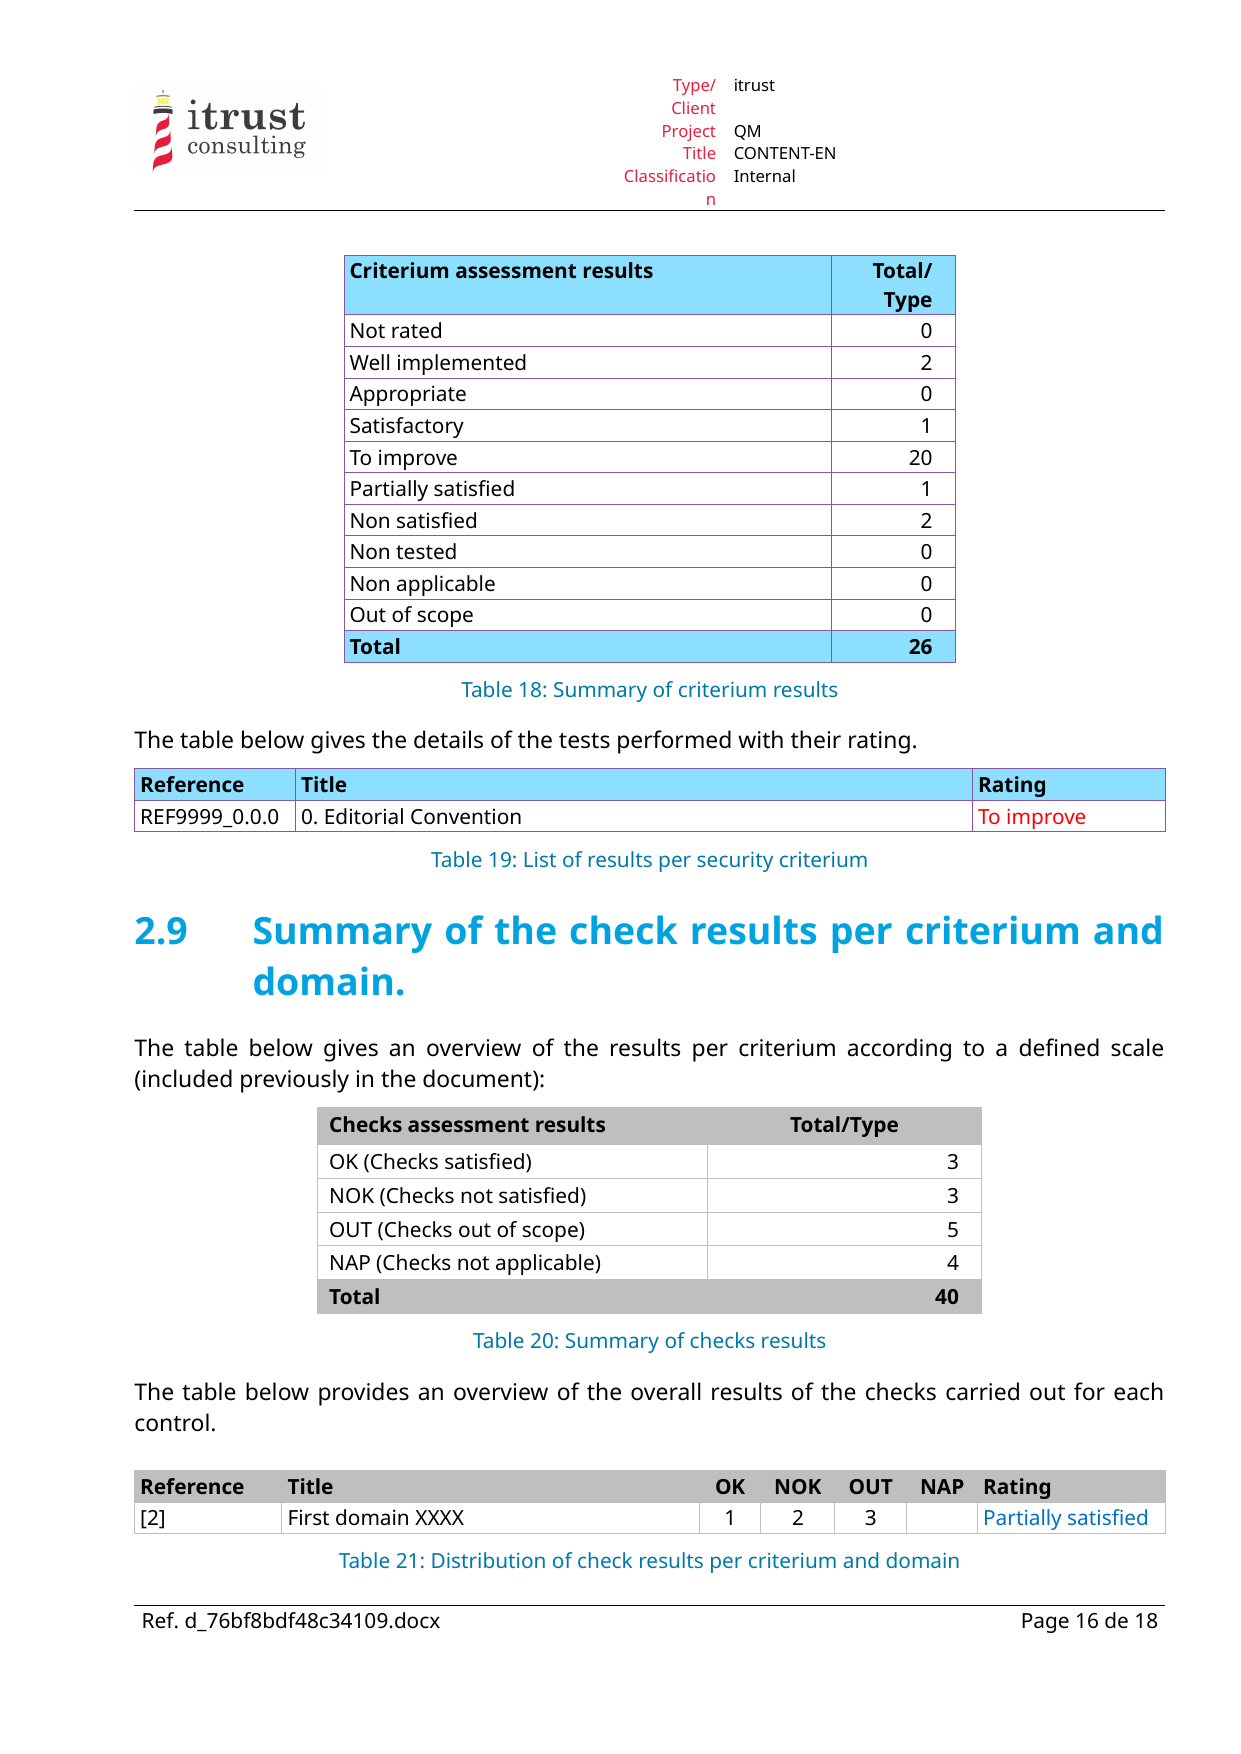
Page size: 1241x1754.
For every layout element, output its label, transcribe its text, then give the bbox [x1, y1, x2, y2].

table_cell NAP (Checks not applicable) [318, 1246, 707, 1279]
table_header Rating [973, 769, 1165, 800]
table_cell First domain XXXX [282, 1503, 699, 1533]
table_header NAP [907, 1471, 977, 1501]
table_cell 0 [832, 600, 955, 630]
table_header Reference [135, 769, 295, 800]
table_cell 20 [832, 442, 955, 472]
table_header Reference [135, 1471, 281, 1501]
table_cell OK (Checks satisfied) [318, 1145, 707, 1178]
table_cell 0 [832, 568, 955, 598]
table_header Total/Type [832, 256, 955, 314]
table_cell Satisfactory [345, 410, 831, 441]
table_cell 2 [761, 1503, 834, 1533]
table_cell [708, 1280, 981, 1313]
table_cell 3 [708, 1179, 981, 1212]
text Table 18: Summary of criterium results [134, 675, 1165, 703]
table_cell [2] [135, 1503, 281, 1533]
text Table 20: Summary of checks results [134, 1326, 1165, 1354]
subtitle Summary of the check results per criterium and domain. [134, 904, 1165, 1007]
table_cell 3 [708, 1145, 981, 1178]
table_header Title [282, 1471, 699, 1501]
table_cell Partially satisfied [978, 1503, 1165, 1533]
table_cell 26 [832, 631, 955, 662]
table_header NOK [761, 1471, 834, 1501]
table_header Rating [978, 1471, 1165, 1501]
table_cell 5 [708, 1213, 981, 1245]
table_cell Non applicable [345, 568, 831, 598]
table_cell Partially satisfied [345, 473, 831, 504]
table_cell 1 [832, 473, 955, 504]
table_cell Total [345, 631, 831, 662]
picture [134, 85, 323, 174]
table_cell To improve [345, 442, 831, 472]
table_cell REF9999_0.0.0 [135, 801, 295, 831]
table_cell NOK (Checks not satisfied) [318, 1179, 707, 1212]
table_cell 1 [832, 410, 955, 441]
table_cell 2 [832, 347, 955, 377]
table_header Title [296, 769, 972, 800]
table_cell 0 [832, 536, 955, 567]
table_cell Non satisfied [345, 505, 831, 535]
table_header Criterium assessment results [345, 256, 831, 314]
table_cell 1 [700, 1503, 760, 1533]
table_cell To improve [973, 801, 1165, 831]
text Table 21: Distribution of check results per criterium and domain [134, 1546, 1165, 1575]
table_header OK [700, 1471, 760, 1501]
table_cell 4 [708, 1246, 981, 1279]
table_cell OUT (Checks out of scope) [318, 1213, 707, 1245]
table_cell Well implemented [345, 347, 831, 377]
text The table below gives the details of the tests performed with their rating. [134, 724, 1165, 756]
table_header OUT [835, 1471, 906, 1501]
table_header Checks assessment results [318, 1108, 707, 1144]
table_cell 2 [832, 505, 955, 535]
text The table below provides an overview of the overall results of the checks carried out for each control. [134, 1375, 1165, 1438]
table_cell 0. Editorial Convention [296, 801, 972, 831]
table_cell Not rated [345, 315, 831, 346]
table_cell [907, 1503, 977, 1533]
text The table below gives an overview of the results per criterium according to a defined scale (included previously in the document): [134, 1032, 1165, 1094]
text Table 19: List of results per security criterium [134, 845, 1165, 873]
table_cell 0 [832, 379, 955, 409]
table_cell Total [318, 1280, 707, 1313]
table_cell Out of scope [345, 600, 831, 630]
table_cell Non tested [345, 536, 831, 567]
table_header Total/Type [708, 1108, 981, 1144]
table_cell Appropriate [345, 379, 831, 409]
table_cell 0 [832, 315, 955, 346]
table_cell 3 [835, 1503, 906, 1533]
